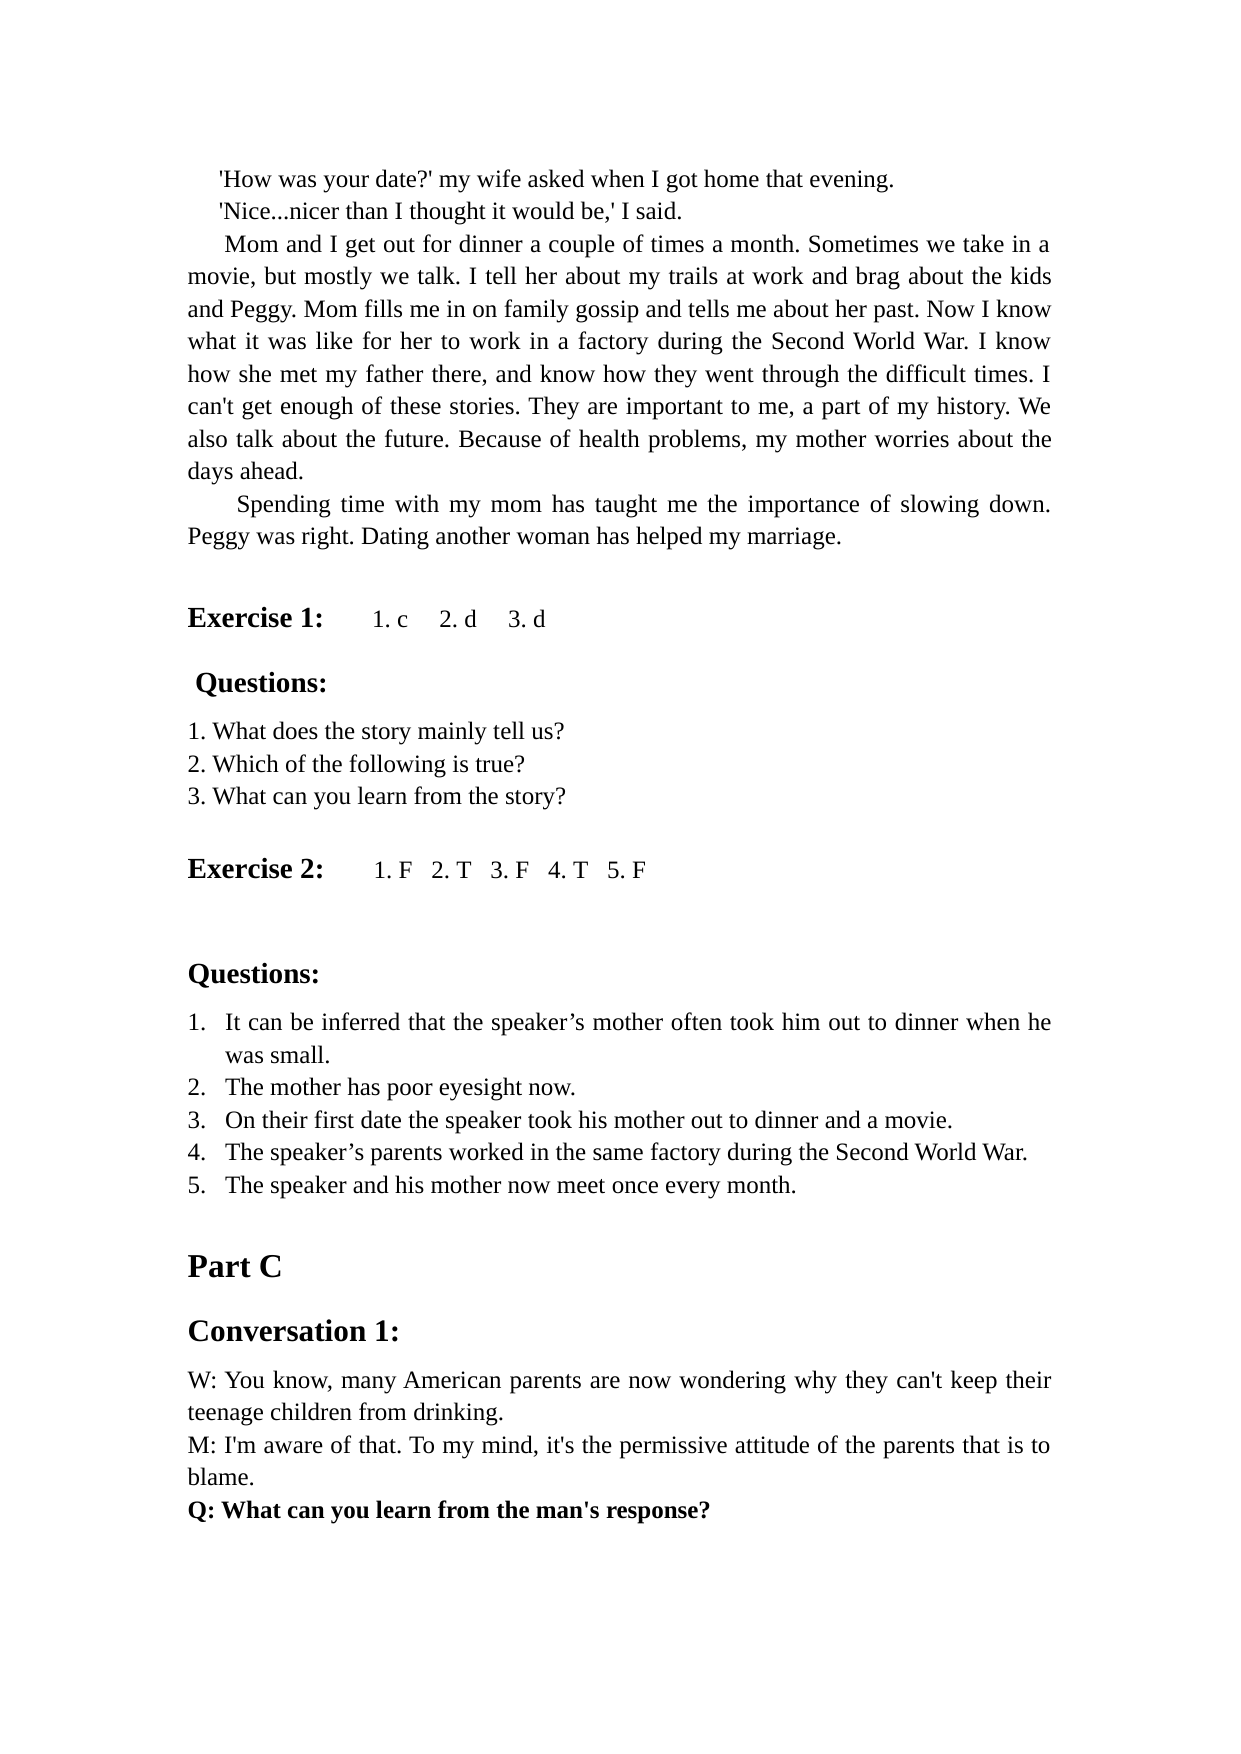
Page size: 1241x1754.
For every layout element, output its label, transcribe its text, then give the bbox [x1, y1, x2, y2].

text 'How was your date?' my wife asked when I got home that evening. [187, 162, 1053, 194]
text Questions: [187, 941, 1053, 1006]
text Spending time with my mom has taught me the importance of slowing down. Peggy was right. Dating another woman has helped my marriage. [187, 487, 1053, 552]
text 1. What does the story mainly tell us? [187, 714, 1053, 747]
text Q: What can you learn from the man's response? [187, 1493, 1053, 1526]
text Part C [187, 1233, 1053, 1298]
text Exercise 1: 1. c 2. d 3. d [187, 584, 1053, 649]
text Questions: [187, 649, 1053, 714]
list The mother has poor eyesight now. [187, 1071, 1053, 1103]
text 2. Which of the following is true? [187, 747, 1053, 779]
text M: I'm aware of that. To my mind, it's the permissive attitude of the parents that is to blame. [187, 1428, 1053, 1493]
list On their first date the speaker took his mother out to dinner and a movie. [187, 1103, 1053, 1136]
text W: You know, many American parents are now wondering why they can't keep their teenage children from drinking. [187, 1363, 1053, 1428]
list The speaker and his mother now meet once every month. [187, 1168, 1053, 1201]
text Mom and I get out for dinner a couple of times a month. Sometimes we take in a movie, but mostly we talk. I tell her about my trails at work and brag about the kids and Peggy. Mom fills me in on family gossip and tells me about her past. Now I know what it was like for her to work in a factory during the Second World War. I know how she met my father there, and know how they went through the difficult times. I can't get enough of these stories. They are important to me, a part of my history. We also talk about the future. Because of health problems, my mother worries about the days ahead. [187, 227, 1053, 487]
text 3. What can you learn from the story? [187, 779, 1053, 812]
text 'Nice...nicer than I thought it would be,' I said. [187, 194, 1053, 227]
list The speaker’s parents worked in the same factory during the Second World War. [187, 1136, 1053, 1168]
text Exercise 2: 1. F 2. T 3. F 4. T 5. F [187, 835, 1053, 900]
text Conversation 1: [187, 1298, 1053, 1363]
list It can be inferred that the speaker’s mother often took him out to dinner when he was small. [187, 1006, 1053, 1071]
